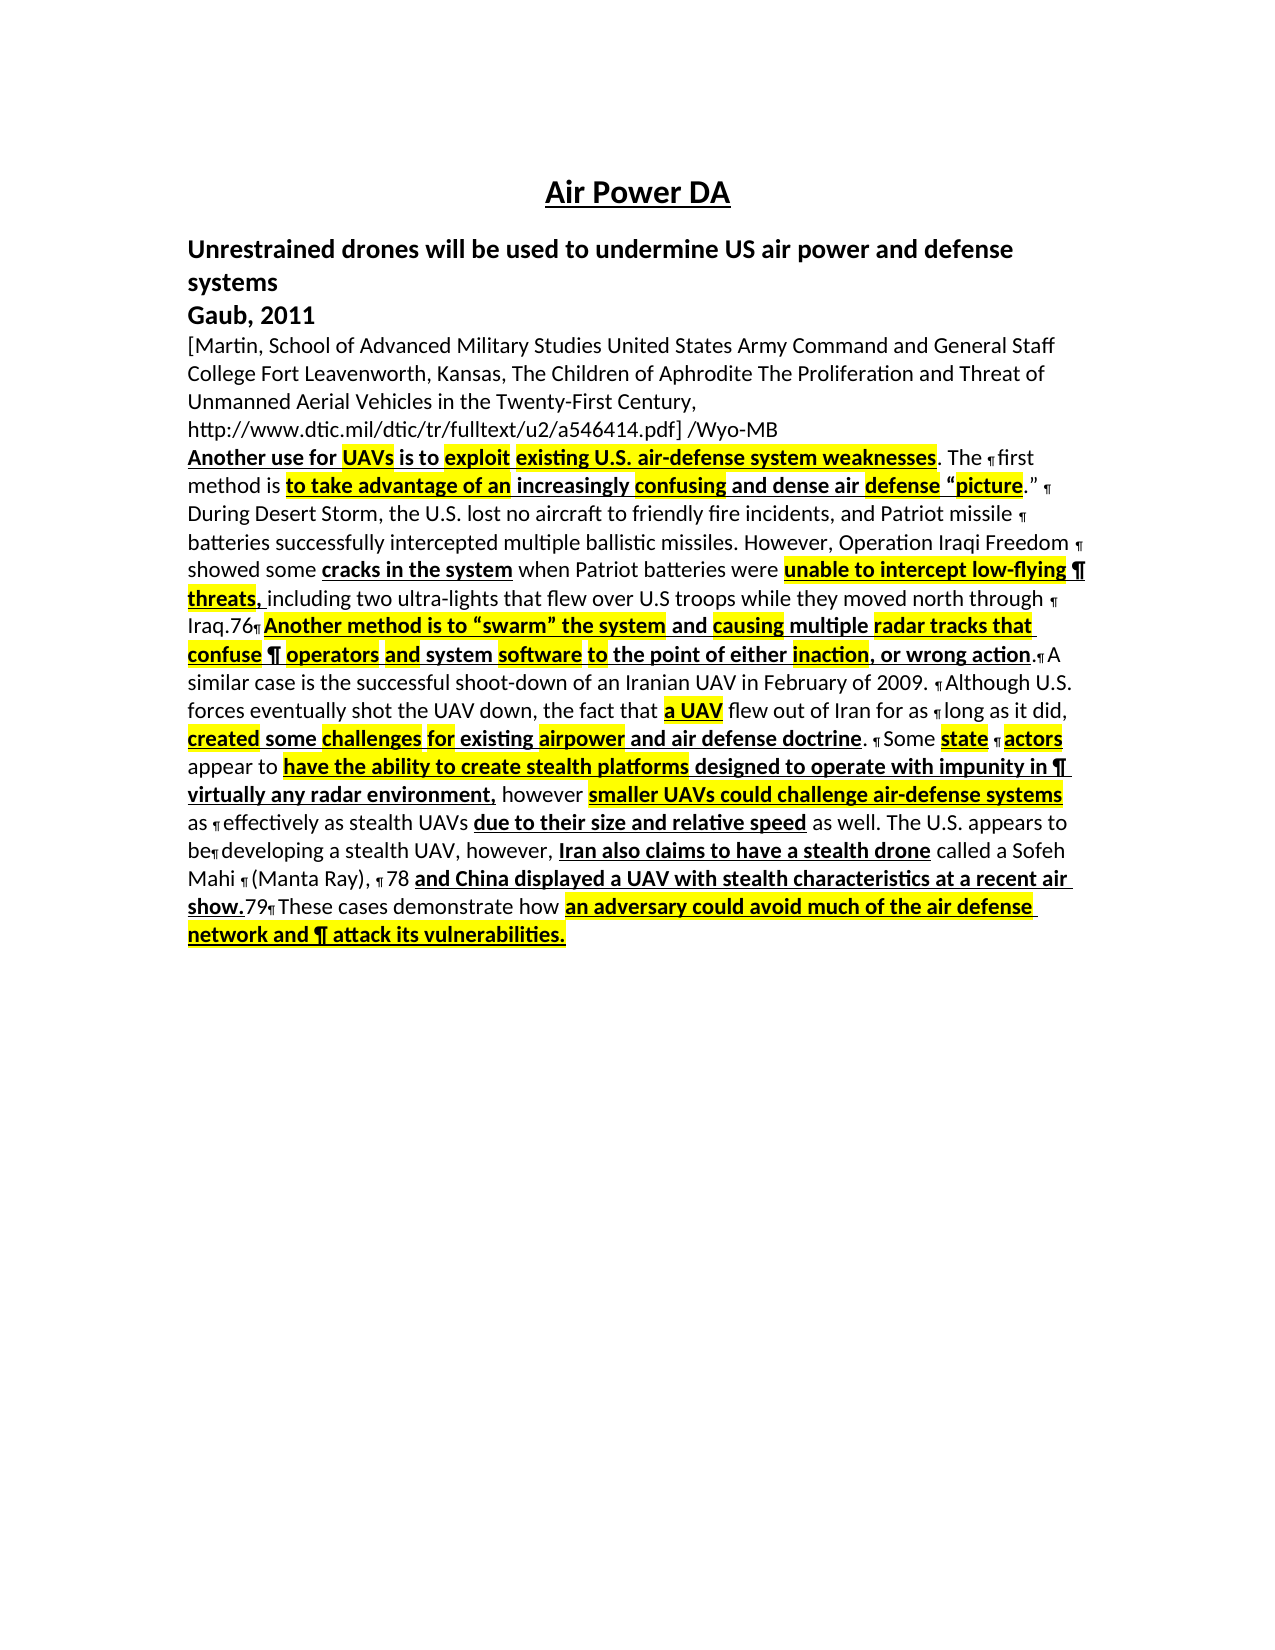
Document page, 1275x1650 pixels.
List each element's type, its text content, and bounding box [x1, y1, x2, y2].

subtitle Air Power DA [187, 171, 1087, 212]
text Gaub, 2011 [187, 298, 1087, 331]
text [Martin, School of Advanced Military Studies United States Army Command and General Staff College Fort Leavenworth, Kansas, The Children of Aphrodite The Proliferation and Threat of Unmanned Aerial Vehicles in the Twenty-First Century, http://www.dtic.mil/dtic/tr/fulltext/u2/a546414.pdf] /Wyo-MB [187, 331, 1087, 443]
subtitle Unrestrained drones will be used to undermine US air power and defense systems [187, 232, 1087, 298]
text Another use for UAVs is to exploit existing U.S. air-defense system weaknesses. The ¶ first method is to take advantage of an increasingly confusing and dense air defense “picture.” ¶ During Desert Storm, the U.S. lost no aircraft to friendly fire incidents, and Patriot missile ¶ batteries successfully intercepted multiple ballistic missiles. However, Operation Iraqi Freedom ¶ showed some cracks in the system when Patriot batteries were unable to intercept low-flying ¶ threats, including two ultra-lights that flew over U.S troops while they moved north through ¶ Iraq.76¶ Another method is to “swarm” the system and causing multiple radar tracks that confuse ¶ operators and system software to the point of either inaction, or wrong action.¶ A similar case is the successful shoot-down of an Iranian UAV in February of 2009. ¶ Although U.S. forces eventually shot the UAV down, the fact that a UAV flew out of Iran for as ¶ long as it did, created some challenges for existing airpower and air defense doctrine. ¶ Some state ¶ actors appear to have the ability to create stealth platforms designed to operate with impunity in ¶ virtually any radar environment, however smaller UAVs could challenge air-defense systems as ¶ effectively as stealth UAVs due to their size and relative speed as well. The U.S. appears to be¶ developing a stealth UAV, however, Iran also claims to have a stealth drone called a Sofeh Mahi ¶ (Manta Ray), ¶ 78 and China displayed a UAV with stealth characteristics at a recent air show.79¶ These cases demonstrate how an adversary could avoid much of the air defense network and ¶ attack its vulnerabilities. [187, 443, 1087, 948]
